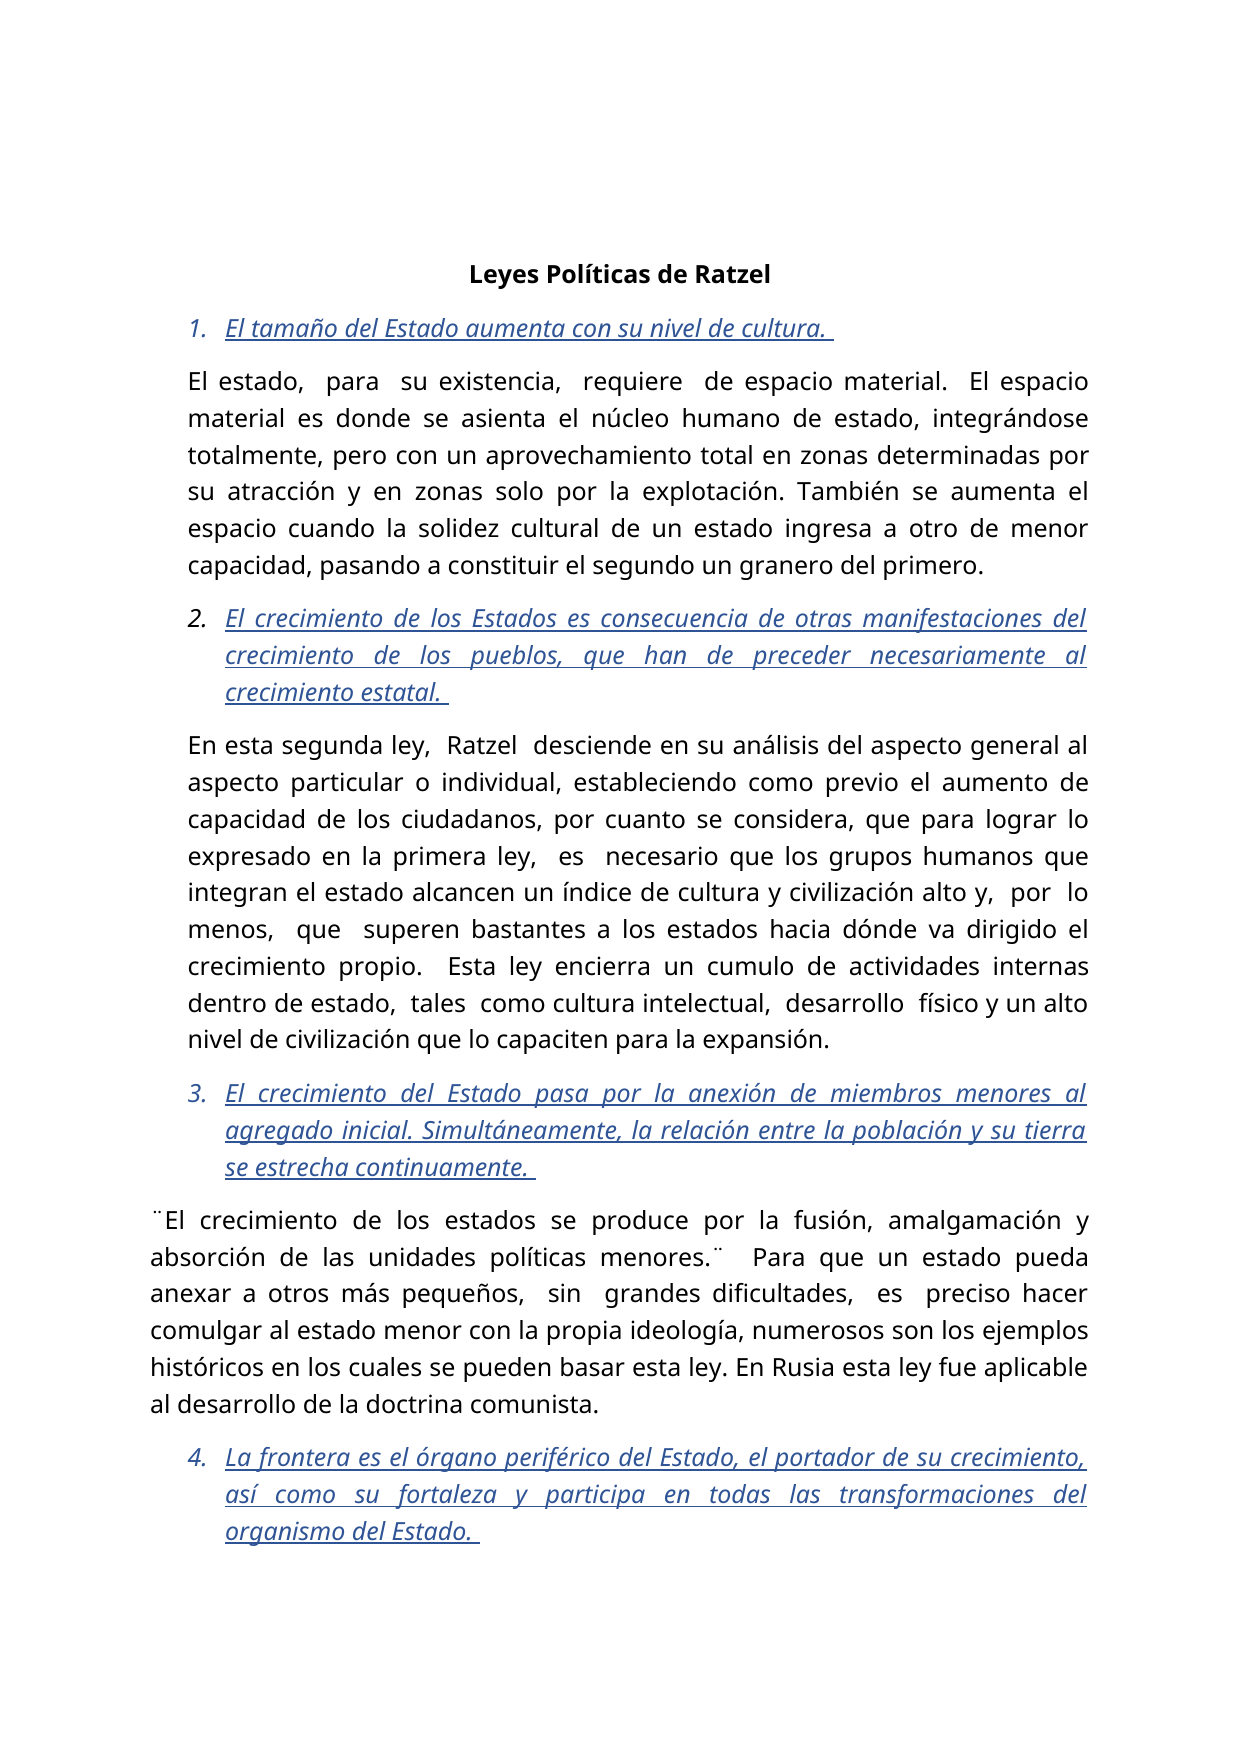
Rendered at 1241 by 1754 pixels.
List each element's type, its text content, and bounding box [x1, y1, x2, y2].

text Leyes Políticas de Ratzel [150, 257, 1090, 291]
list El crecimiento de los Estados es consecuencia de otras manifestaciones del crecimiento de los pueblos, que han de preceder necesariamente al crecimiento estatal. [187, 601, 1090, 709]
text En esta segunda ley, Ratzel desciende en su análisis del aspecto general al aspecto particular o individual, estableciendo como previo el aumento de capacidad de los ciudadanos, por cuanto se considera, que para lograr lo expresado en la primera ley, es necesario que los grupos humanos que integran el estado alcancen un índice de cultura y civilización alto y, por lo menos, que superen bastantes a los estados hacia dónde va dirigido el crecimiento propio. Esta ley encierra un cumulo de actividades internas dentro de estado, tales como cultura intelectual, desarrollo físico y un alto nivel de civilización que lo capaciten para la expansión. [187, 728, 1090, 1056]
text ¨El crecimiento de los estados se produce por la fusión, amalgamación y absorción de las unidades políticas menores.¨ Para que un estado pueda anexar a otros más pequeños, sin grandes dificultades, es preciso hacer comulgar al estado menor con la propia ideología, numerosos son los ejemplos históricos en los cuales se pueden basar esta ley. En Rusia esta ley fue aplicable al desarrollo de la doctrina comunista. [150, 1203, 1090, 1421]
text El estado, para su existencia, requiere de espacio material. El espacio material es donde se asienta el núcleo humano de estado, integrándose totalmente, pero con un aprovechamiento total en zonas determinadas por su atracción y en zonas solo por la explotación. También se aumenta el espacio cuando la solidez cultural de un estado ingresa a otro de menor capacidad, pasando a constituir el segundo un granero del primero. [187, 364, 1090, 582]
list La frontera es el órgano periférico del Estado, el portador de su crecimiento, así como su fortaleza y participa en todas las transformaciones del organismo del Estado. [187, 1440, 1090, 1547]
list El crecimiento del Estado pasa por la anexión de miembros menores al agregado inicial. Simultáneamente, la relación entre la población y su tierra se estrecha continuamente. [187, 1076, 1090, 1183]
list El tamaño del Estado aumenta con su nivel de cultura. [187, 310, 1090, 344]
